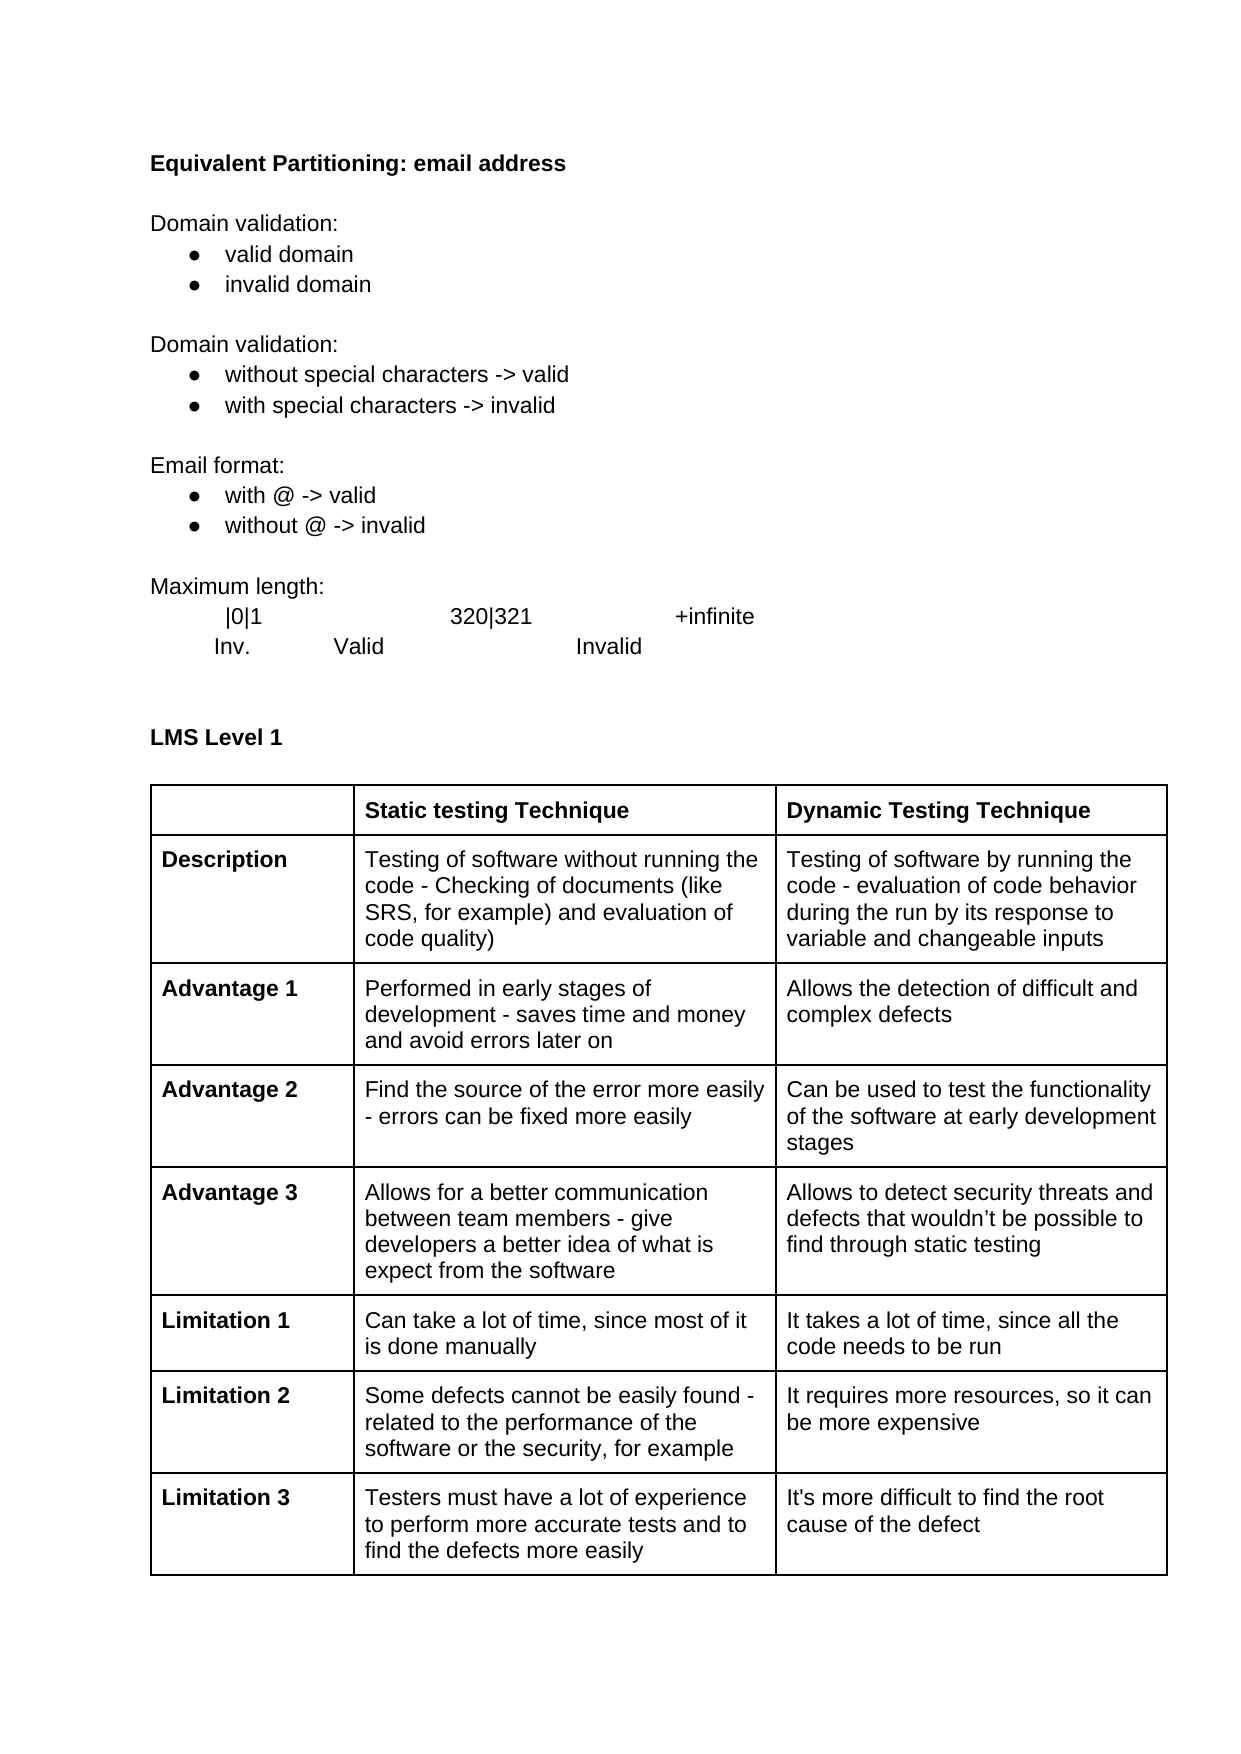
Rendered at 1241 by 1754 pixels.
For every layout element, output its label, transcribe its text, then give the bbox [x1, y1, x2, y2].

table_cell Allows to detect security threats and defects that wouldn’t be possible to find through static testing [777, 1168, 1166, 1294]
text Maximum length: [150, 573, 1090, 599]
list without @ -> invalid [187, 512, 1090, 539]
table_header Dynamic Testing Technique [777, 786, 1166, 834]
table_cell It requires more resources, so it can be more expensive [777, 1372, 1166, 1472]
table_cell Testing of software without running the code - Checking of documents (like SRS, for example) and evaluation of code quality) [355, 836, 775, 962]
table_cell Advantage 1 [152, 964, 353, 1064]
table_header Static testing Technique [355, 786, 775, 834]
list invalid domain [187, 271, 1090, 297]
list with special characters -> invalid [187, 392, 1090, 418]
list without special characters -> valid [187, 361, 1090, 388]
text Inv. Valid Invalid [150, 633, 1090, 660]
table_cell Description [152, 836, 353, 962]
table_cell Allows the detection of difficult and complex defects [777, 964, 1166, 1064]
table_cell Can take a lot of time, since most of it is done manually [355, 1296, 775, 1370]
table_cell Limitation 3 [152, 1474, 353, 1574]
table_cell Can be used to test the functionality of the software at early development stages [777, 1066, 1166, 1166]
table_cell Advantage 3 [152, 1168, 353, 1294]
list valid domain [187, 241, 1090, 267]
table_cell Advantage 2 [152, 1066, 353, 1166]
table_header [152, 786, 353, 834]
text |0|1 320|321 +infinite [150, 603, 1090, 629]
table_cell Allows for a better communication between team members - give developers a better idea of what is expect from the software [355, 1168, 775, 1294]
table_cell It's more difficult to find the root cause of the defect [777, 1474, 1166, 1574]
table_cell It takes a lot of time, since all the code needs to be run [777, 1296, 1166, 1370]
table_cell Limitation 2 [152, 1372, 353, 1472]
text Equivalent Partitioning: email address [150, 150, 1090, 176]
table_cell Find the source of the error more easily - errors can be fixed more easily [355, 1066, 775, 1166]
text Domain validation: [150, 331, 1090, 358]
table_cell Some defects cannot be easily found - related to the performance of the software or the security, for example [355, 1372, 775, 1472]
text Domain validation: [150, 210, 1090, 237]
text Email format: [150, 452, 1090, 478]
text LMS Level 1 [150, 724, 1090, 750]
list with @ -> valid [187, 482, 1090, 509]
table_cell Performed in early stages of development - saves time and money and avoid errors later on [355, 964, 775, 1064]
table_cell Testers must have a lot of experience to perform more accurate tests and to find the defects more easily [355, 1474, 775, 1574]
table_cell Testing of software by running the code - evaluation of code behavior during the run by its response to variable and changeable inputs [777, 836, 1166, 962]
table_cell Limitation 1 [152, 1296, 353, 1370]
